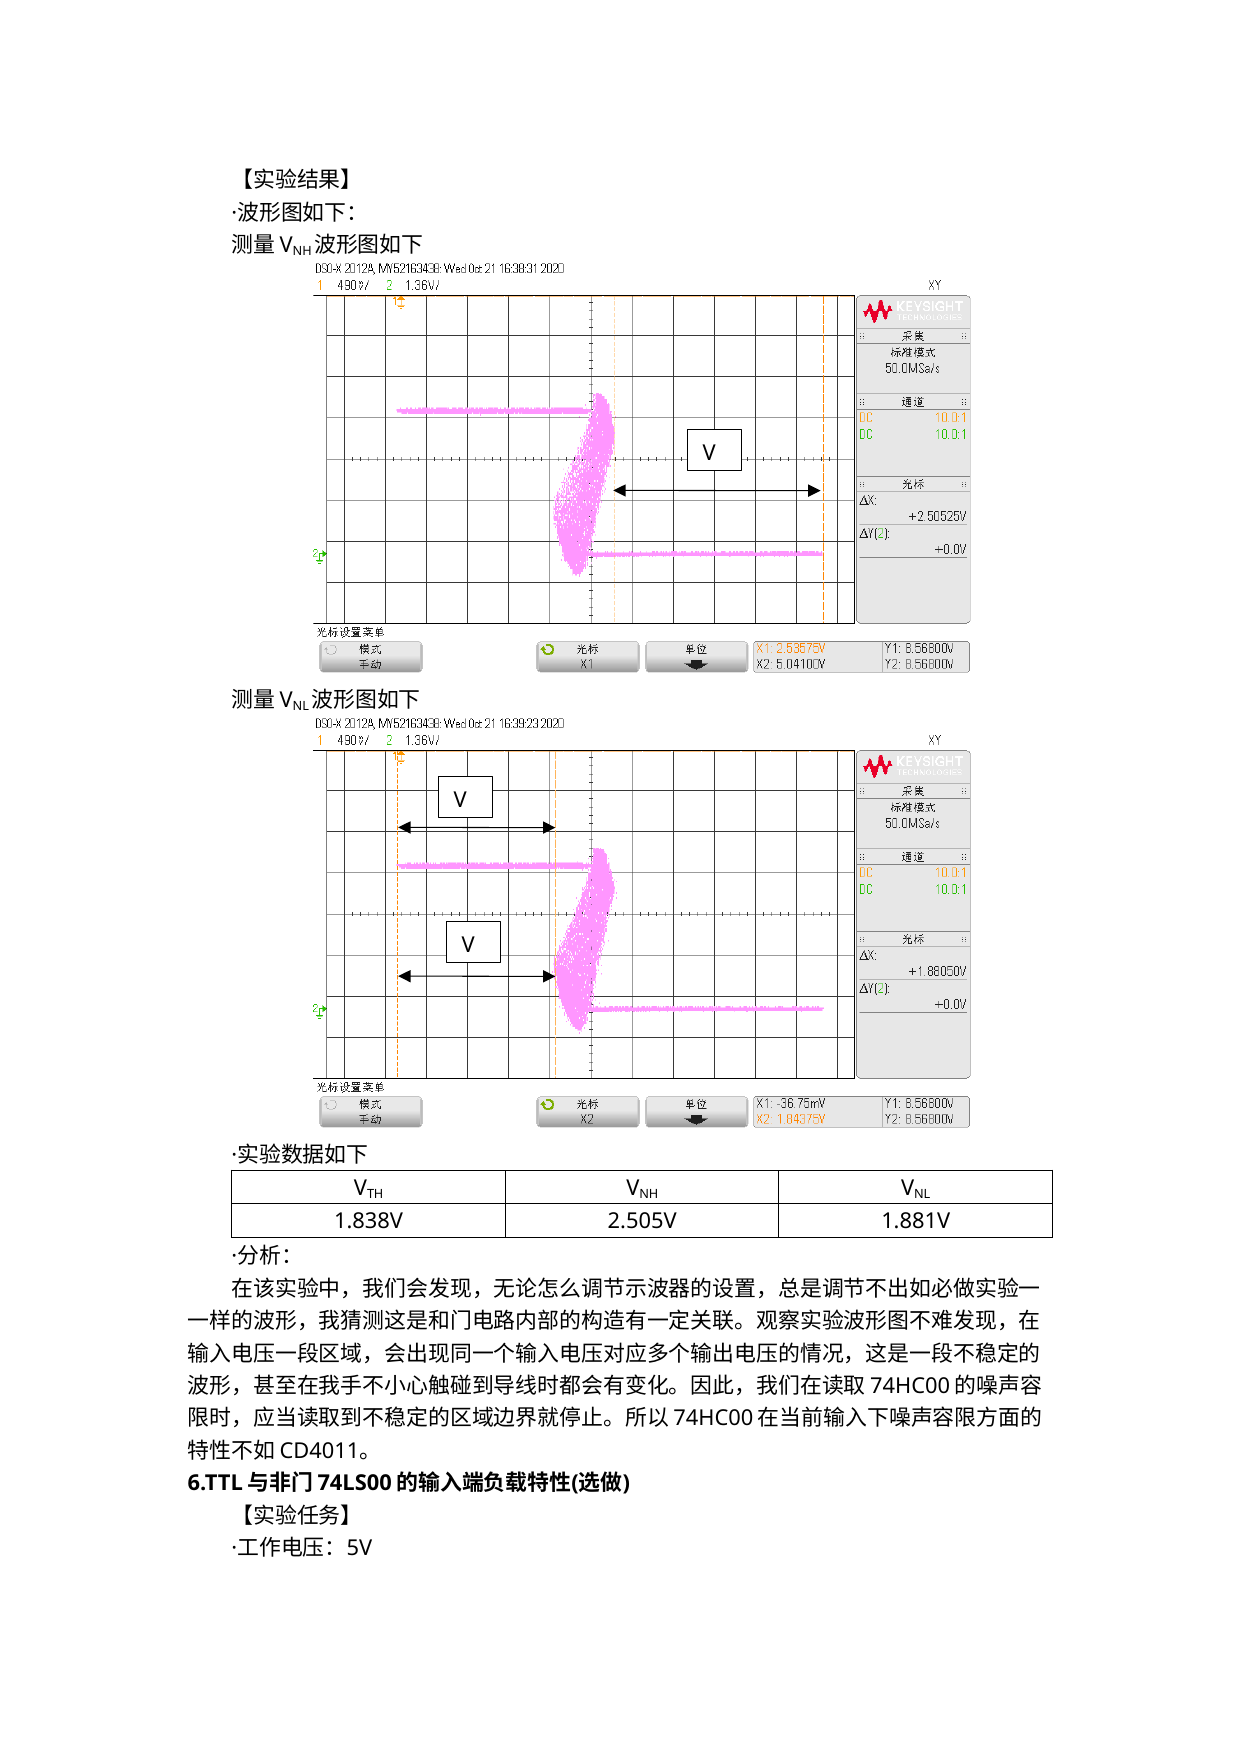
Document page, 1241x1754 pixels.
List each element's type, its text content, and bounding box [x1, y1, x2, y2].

table_header VNL [779, 1171, 1052, 1203]
picture [313, 259, 971, 673]
table_header VTH [232, 1171, 505, 1203]
text 6.TTL与非门74LS00的输入端负载特性(选做) [187, 1465, 1053, 1498]
text ·波形图如下： [231, 194, 1053, 227]
table_cell 1.881V [779, 1204, 1052, 1237]
text ·分析： [231, 1238, 1053, 1270]
table_cell 1.838V [232, 1204, 505, 1237]
picture [313, 714, 971, 1128]
text 测量VNH波形图如下 [187, 227, 1053, 259]
table_cell 2.505V [506, 1204, 778, 1237]
text 在该实验中，我们会发现，无论怎么调节示波器的设置，总是调节不出如必做实验一一样的波形，我猜测这是和门电路内部的构造有一定关联。观察实验波形图不难发现，在输入电压一段区域，会出现同一个输入电压对应多个输出电压的情况，这是一段不稳定的波形，甚至在我手不小心触碰到导线时都会有变化。因此，我们在读取74HC00的噪声容限时，应当读取到不稳定的区域边界就停止。所以74HC00在当前输入下噪声容限方面的特性不如CD4011。 [187, 1270, 1053, 1465]
text ·实验数据如下 [231, 1137, 1053, 1169]
text 【实验任务】 [187, 1498, 1053, 1530]
table_header VNH [506, 1171, 778, 1203]
text 【实验结果】 [231, 162, 1053, 194]
text ·工作电压：5V [187, 1530, 1053, 1563]
text 测量VNL波形图如下 [187, 682, 1053, 714]
